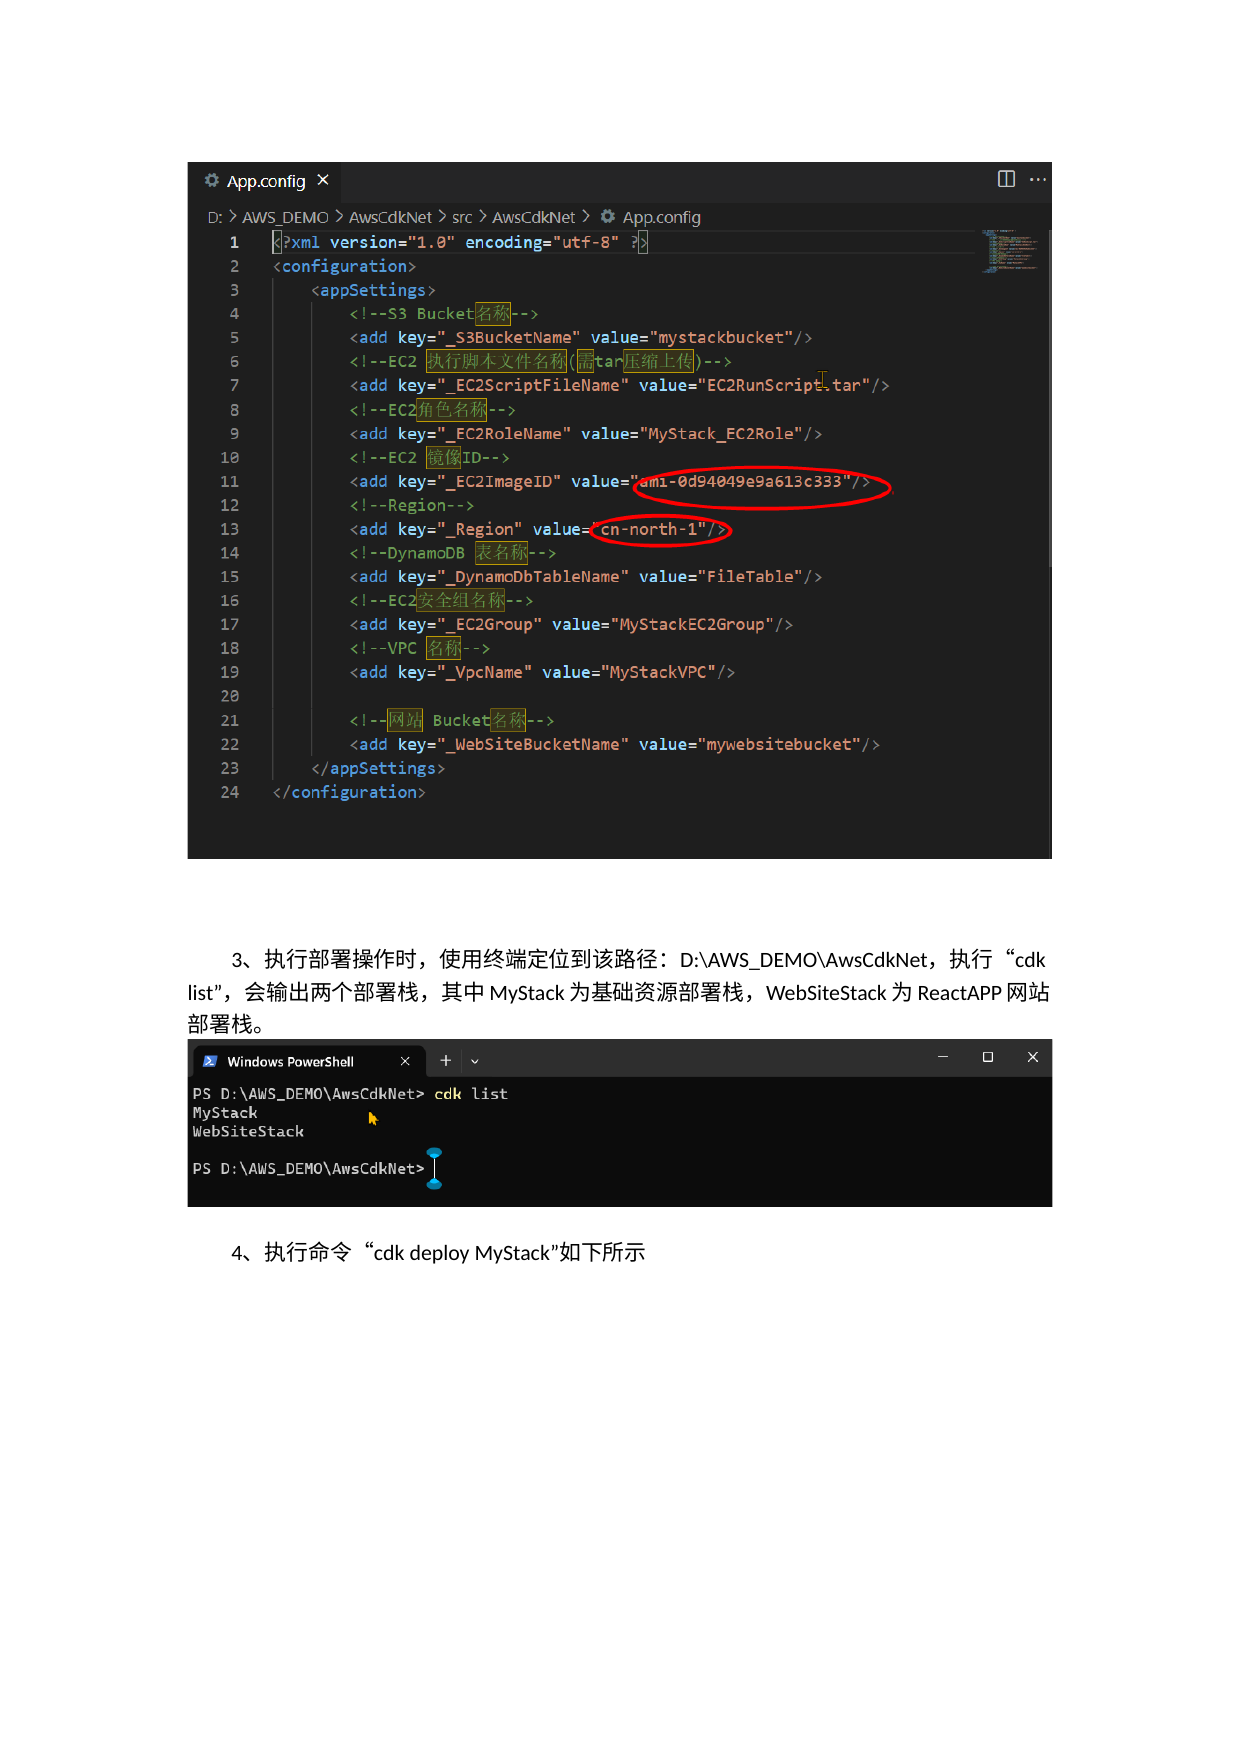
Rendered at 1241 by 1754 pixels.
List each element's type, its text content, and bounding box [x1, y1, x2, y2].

picture [187, 1039, 1053, 1207]
list 执行命令“cdk deploy MyStack”如下所示 [187, 1234, 1053, 1267]
picture [187, 162, 1052, 859]
list 执行部署操作时，使用终端定位到该路径：D:\AWS_DEMO\AwsCdkNet，执行“cdk list”，会输出两个部署栈，其中MyStack为基础资源部署栈，WebSiteStack为ReactAPP网站部署栈。 [187, 942, 1053, 1039]
